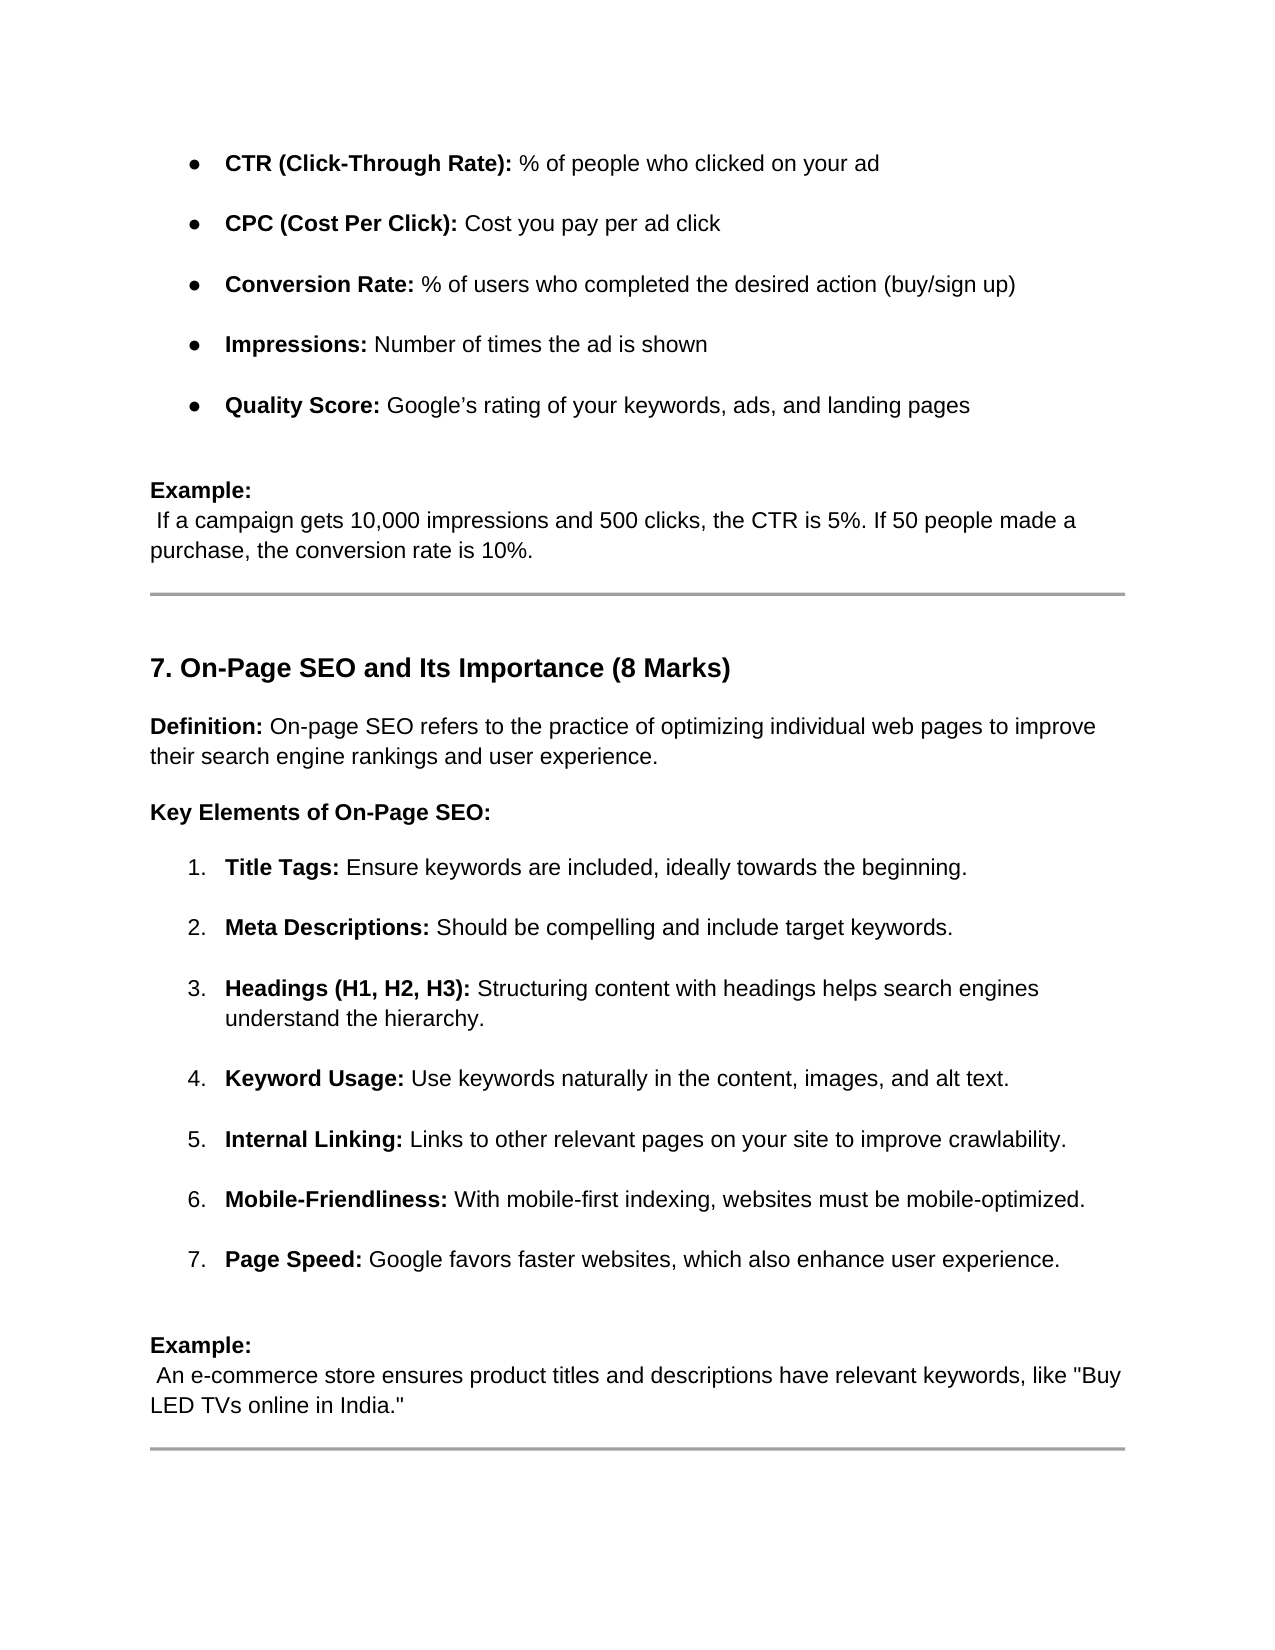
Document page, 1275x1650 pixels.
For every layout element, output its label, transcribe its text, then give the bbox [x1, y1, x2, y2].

list Keyword Usage: Use keywords naturally in the content, images, and alt text. [187, 1065, 1125, 1122]
list Meta Descriptions: Should be compelling and include target keywords. [187, 914, 1125, 971]
list Conversion Rate: % of users who completed the desired action (buy/sign up) [187, 271, 1125, 327]
text Example: An e-commerce store ensures product titles and descriptions have relevant keywords, like "Buy LED TVs online in India." [150, 1332, 1125, 1418]
list Quality Score: Google’s rating of your keywords, ads, and landing pages [187, 392, 1125, 448]
list Title Tags: Ensure keywords are included, ideally towards the beginning. [187, 854, 1125, 910]
list CPC (Cost Per Click): Cost you pay per ad click [187, 210, 1125, 267]
list CTR (Click-Through Rate): % of people who clicked on your ad [187, 150, 1125, 207]
list Headings (H1, H2, H3): Structuring content with headings helps search engines understand the hierarchy. [187, 974, 1125, 1061]
list Impressions: Number of times the ad is shown [187, 331, 1125, 388]
text Example: If a campaign gets 10,000 impressions and 500 clicks, the CTR is 5%. If 50 people made a purchase, the conversion rate is 10%. [150, 477, 1125, 564]
text Definition: On-page SEO refers to the practice of optimizing individual web pages to improve their search engine rankings and user experience. [150, 713, 1125, 769]
text Key Elements of On-Page SEO: [150, 798, 1125, 825]
list Page Speed: Google favors faster websites, which also enhance user experience. [187, 1246, 1125, 1303]
list Mobile-Friendliness: With mobile-first indexing, websites must be mobile-optimized. [187, 1186, 1125, 1242]
subtitle 7. On-Page SEO and Its Importance (8 Marks) [150, 652, 1125, 683]
list Internal Linking: Links to other relevant pages on your site to improve crawlability. [187, 1126, 1125, 1182]
